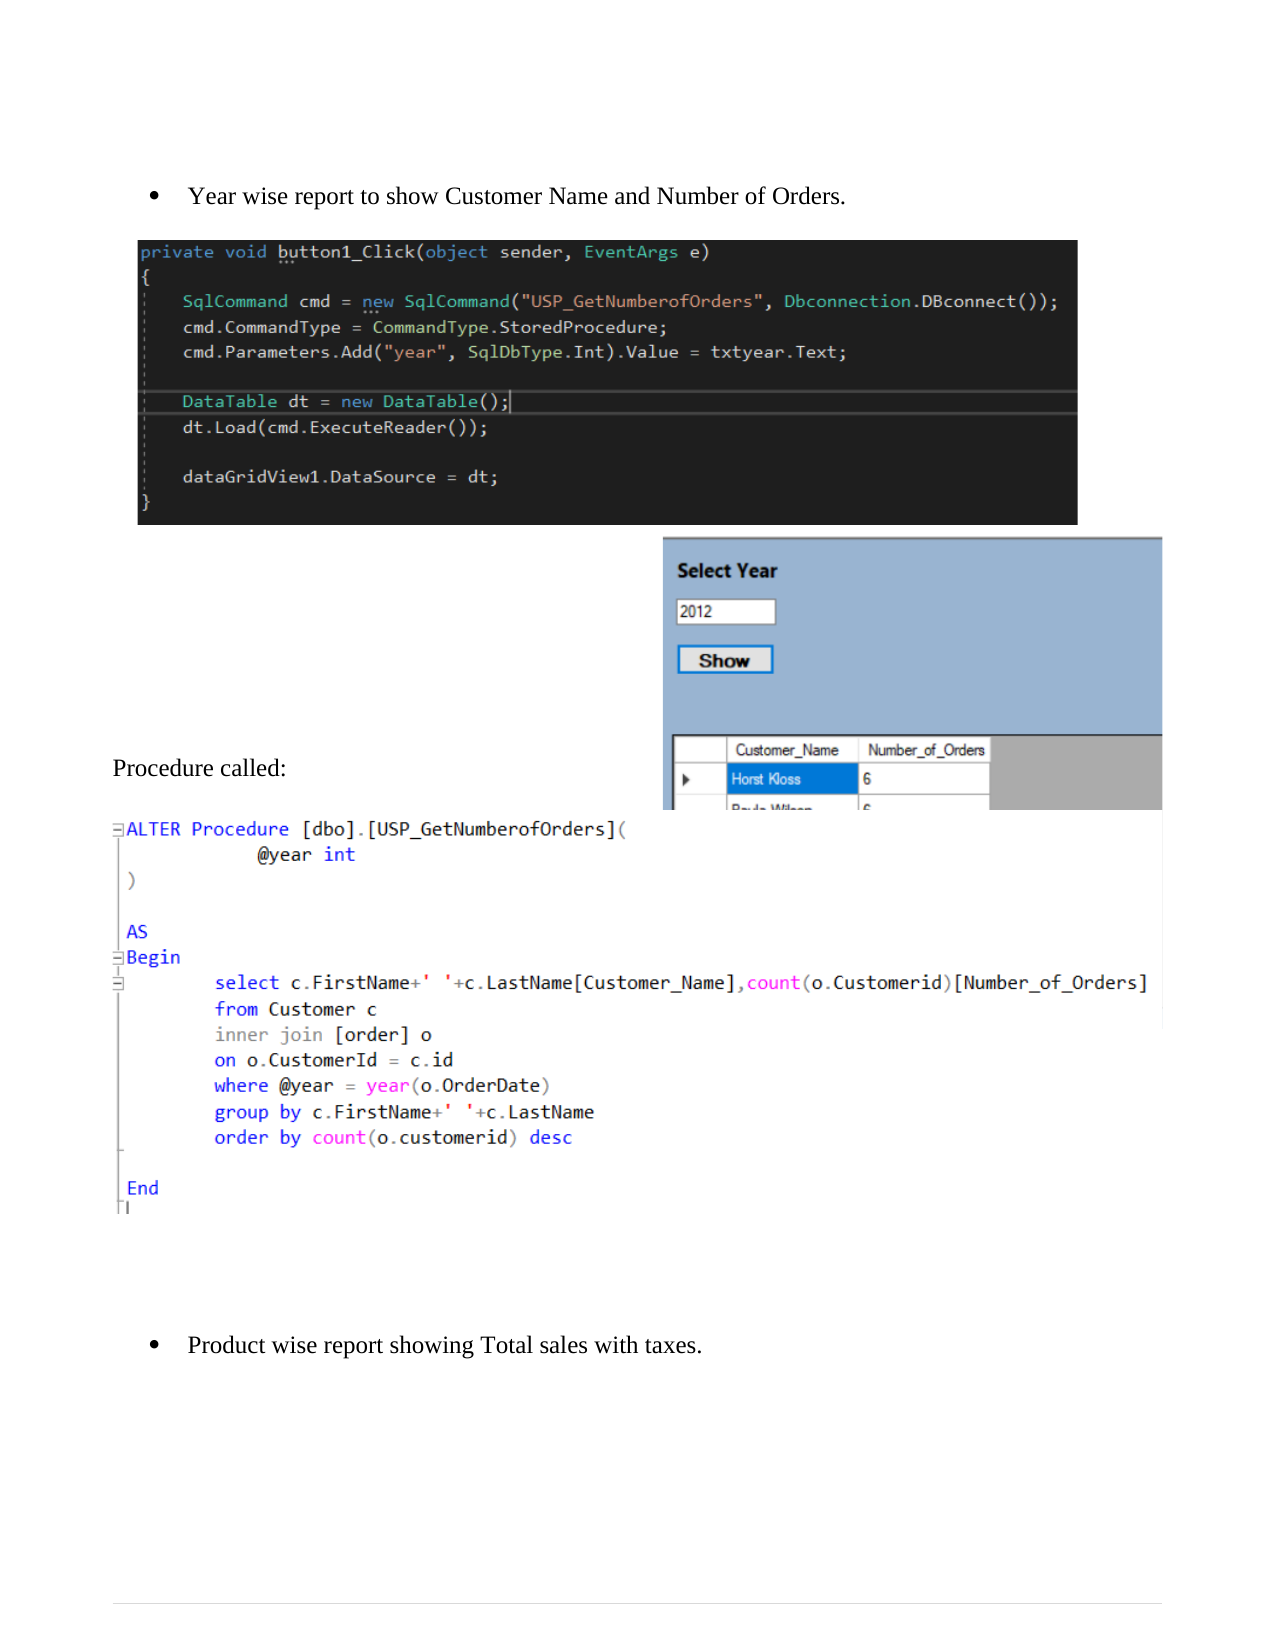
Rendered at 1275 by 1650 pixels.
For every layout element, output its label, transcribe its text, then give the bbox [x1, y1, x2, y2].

list Product wise report showing Total sales with taxes. [150, 1331, 1162, 1359]
text Procedure called: [112, 753, 662, 782]
picture [112, 536, 1163, 1214]
list Year wise report to show Customer Name and Number of Orders. [150, 181, 1162, 210]
picture [137, 240, 1078, 525]
